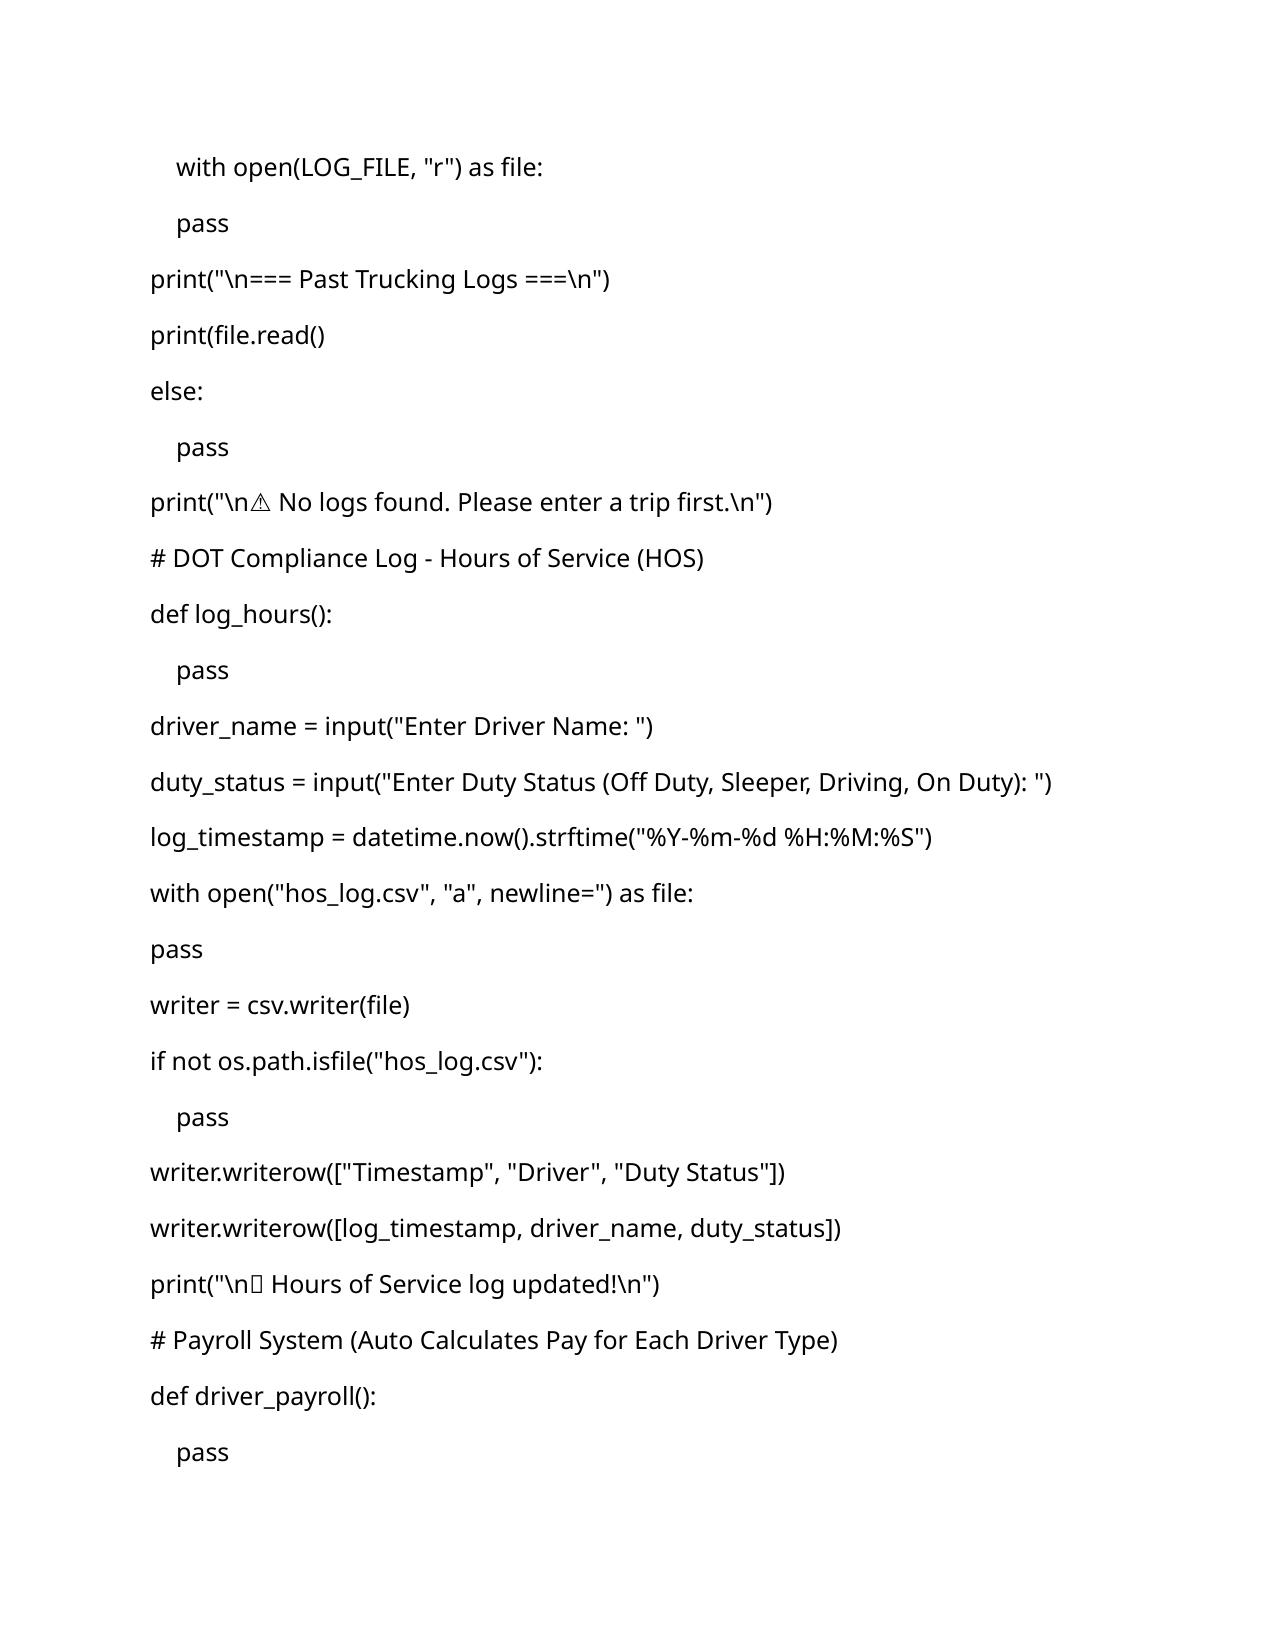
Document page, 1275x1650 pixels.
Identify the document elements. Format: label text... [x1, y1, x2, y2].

text writer.writerow([log_timestamp, driver_name, duty_status]) [150, 1211, 1125, 1245]
text print(file.read() [150, 317, 1125, 352]
text # Payroll System (Auto Calculates Pay for Each Driver Type) [150, 1322, 1125, 1357]
text else: [150, 373, 1125, 407]
text driver_name = input("Enter Driver Name: ") [150, 708, 1125, 742]
text pass [150, 1099, 1125, 1133]
text log_timestamp = datetime.now().strftime("%Y-%m-%d %H:%M:%S") [150, 820, 1125, 854]
text if not os.path.isfile("hos_log.csv"): [150, 1043, 1125, 1077]
text print("\n⚠️ No logs found. Please enter a trip first.\n") [150, 485, 1125, 519]
text pass [150, 206, 1125, 240]
text writer.writerow(["Timestamp", "Driver", "Duty Status"]) [150, 1155, 1125, 1189]
text writer = csv.writer(file) [150, 987, 1125, 1022]
text with open("hos_log.csv", "a", newline=") as file: [150, 876, 1125, 910]
text print("\n=== Past Trucking Logs ===\n") [150, 262, 1125, 296]
text print("\n✅ Hours of Service log updated!\n") [150, 1267, 1125, 1301]
text # DOT Compliance Log - Hours of Service (HOS) [150, 541, 1125, 575]
text pass [150, 429, 1125, 463]
text duty_status = input("Enter Duty Status (Off Duty, Sleeper, Driving, On Duty): ") [150, 764, 1125, 798]
text pass [150, 652, 1125, 687]
text def log_hours(): [150, 597, 1125, 631]
text pass [150, 932, 1125, 966]
text pass [150, 1434, 1125, 1468]
text def driver_payroll(): [150, 1378, 1125, 1412]
text with open(LOG_FILE, "r") as file: [150, 150, 1125, 184]
